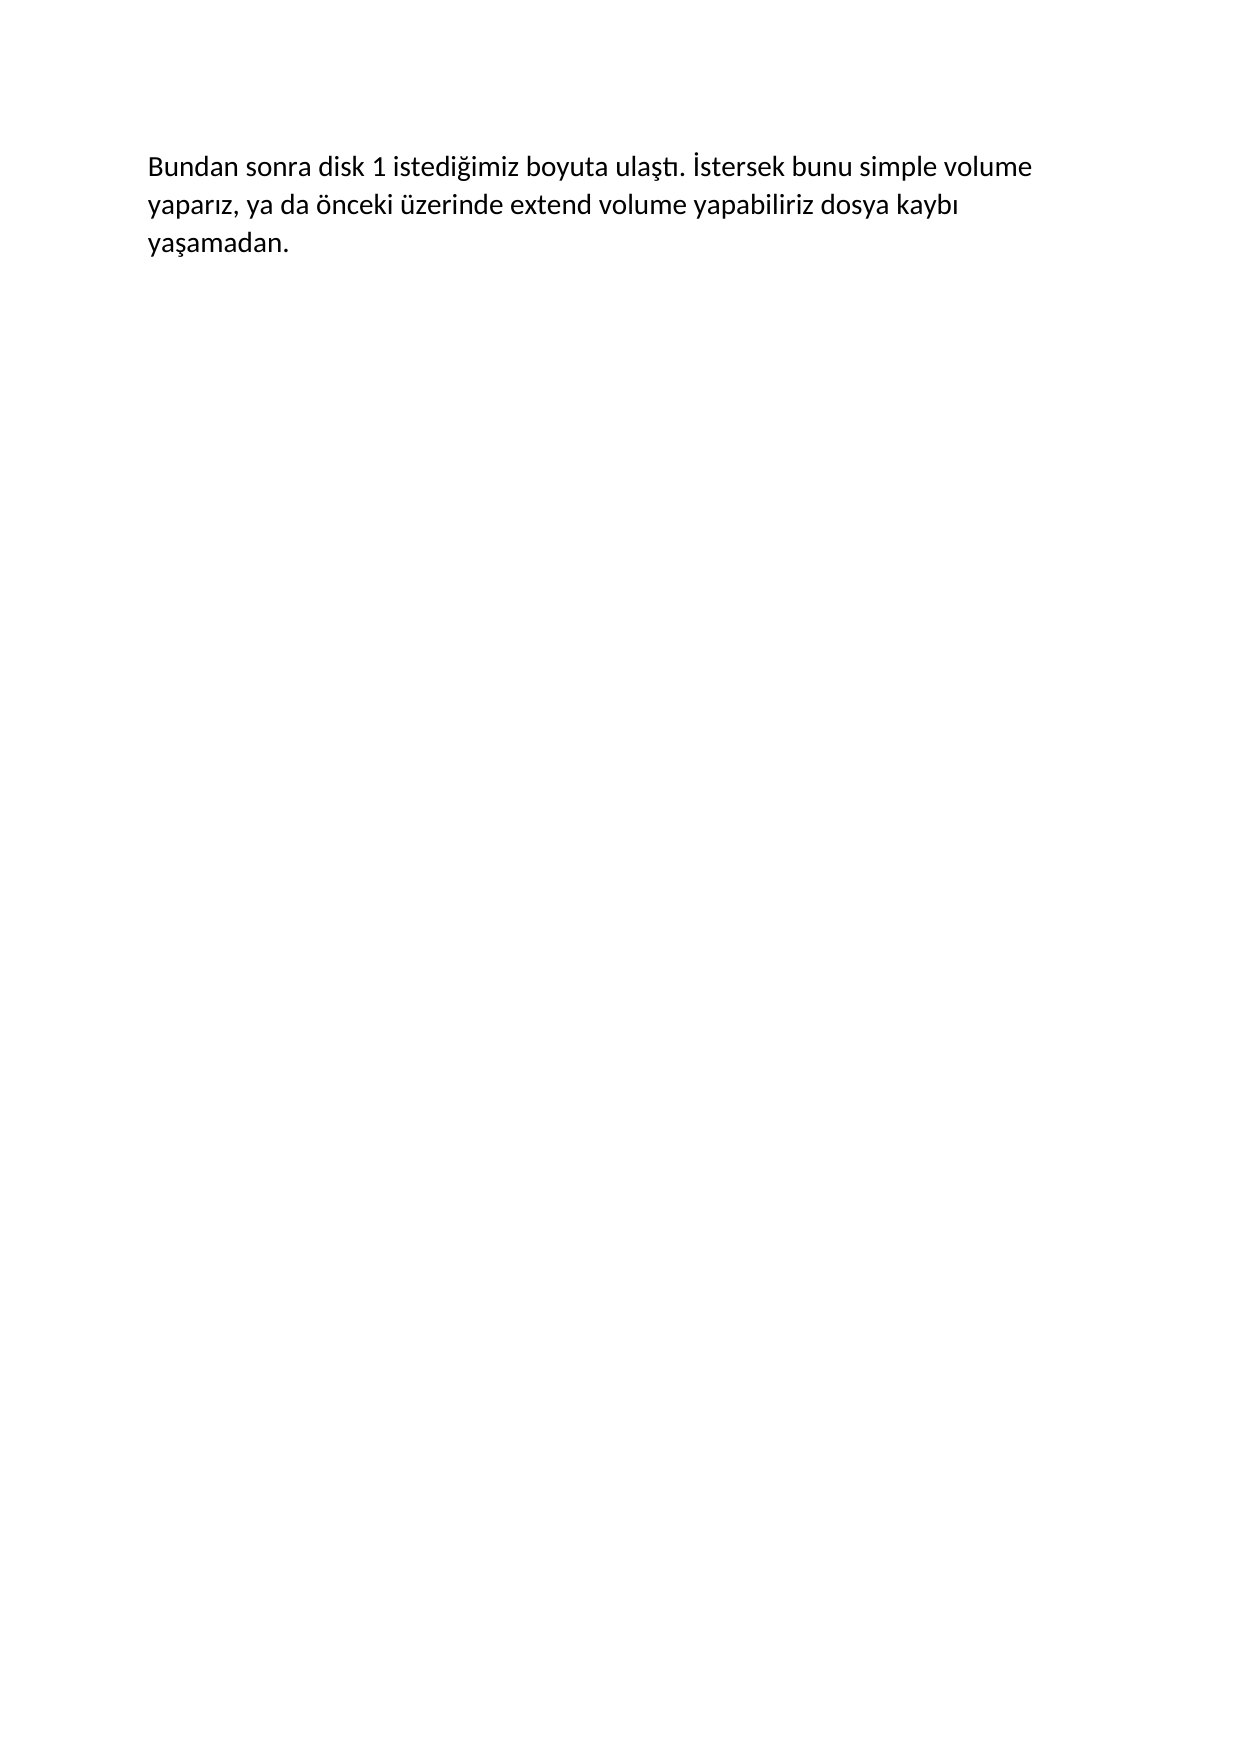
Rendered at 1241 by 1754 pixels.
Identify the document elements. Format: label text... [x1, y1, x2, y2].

text Bundan sonra disk 1 istediğimiz boyuta ulaştı. İstersek bunu simple volume yaparız, ya da önceki üzerinde extend volume yapabiliriz dosya kaybı yaşamadan. [148, 148, 1093, 260]
